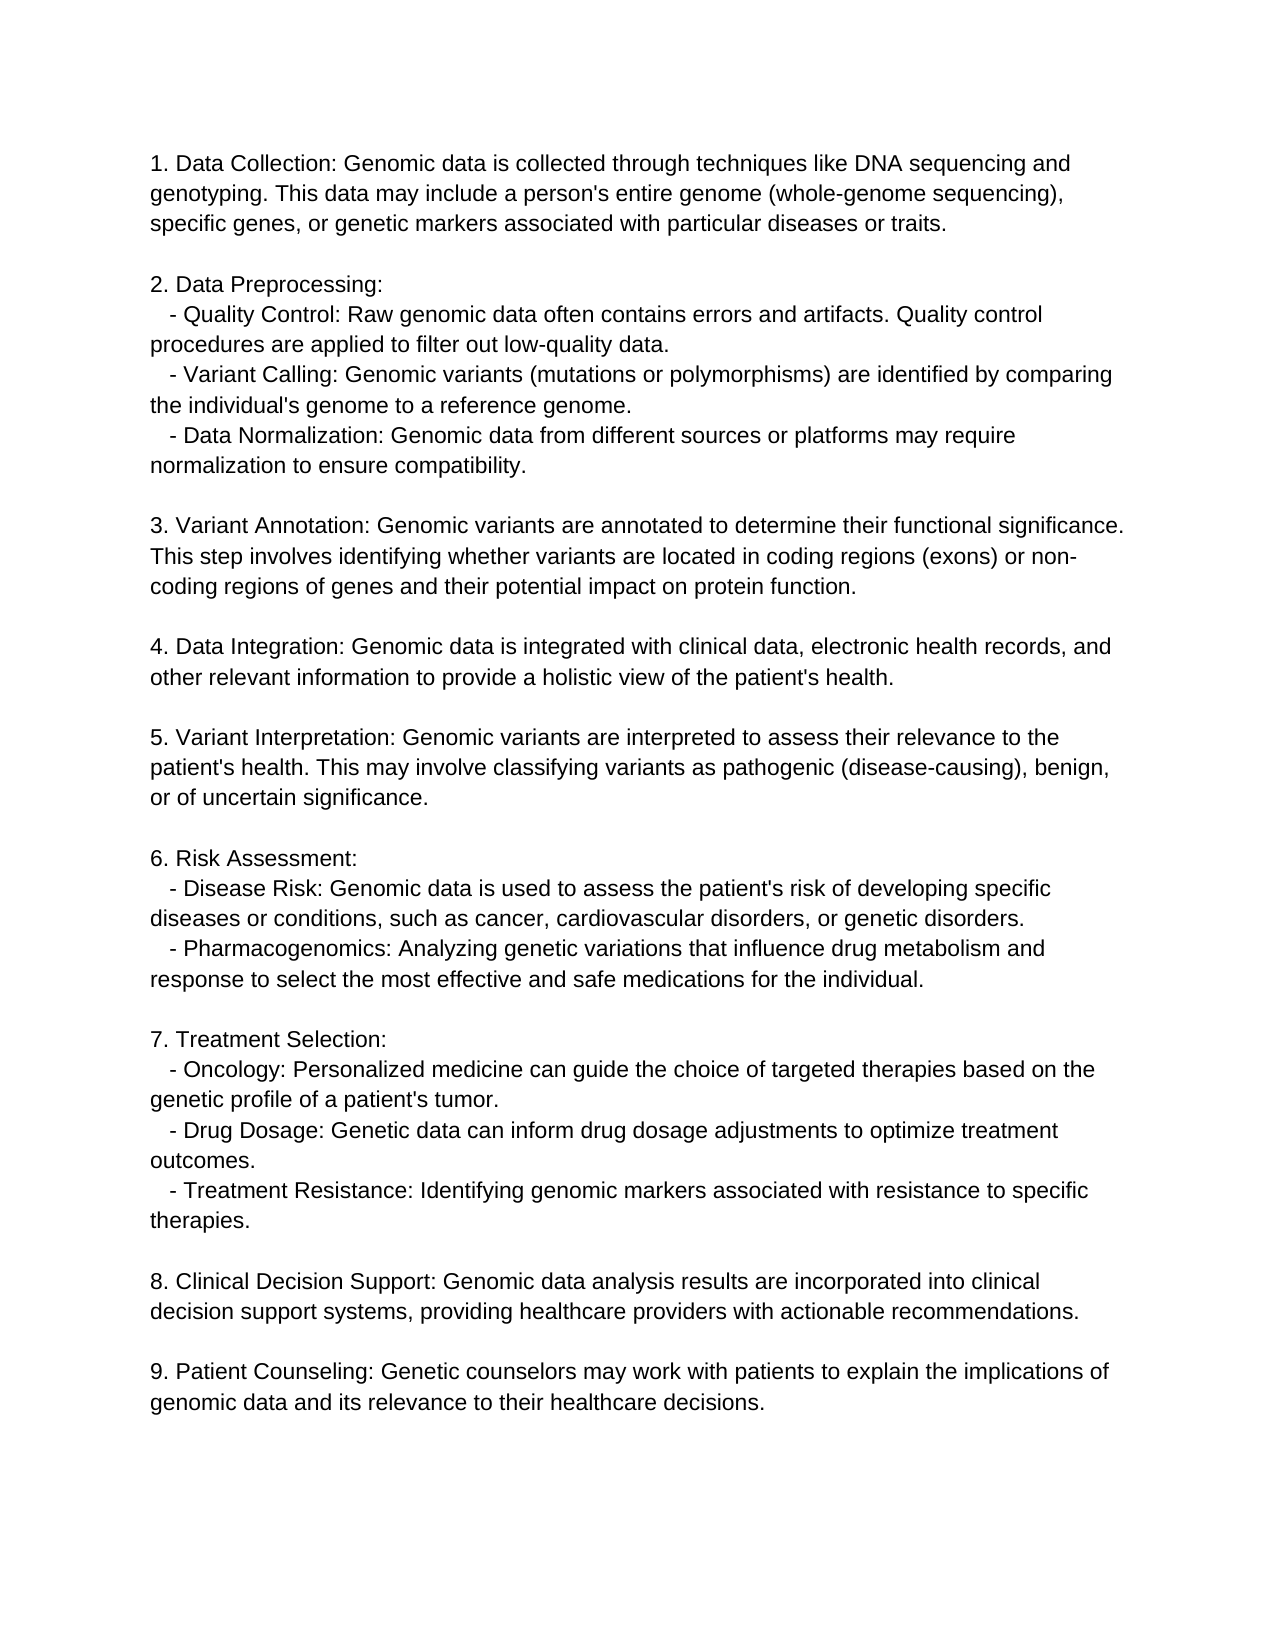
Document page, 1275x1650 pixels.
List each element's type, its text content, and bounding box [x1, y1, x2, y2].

text - Quality Control: Raw genomic data often contains errors and artifacts. Quality control procedures are applied to filter out low-quality data. [150, 301, 1125, 358]
text 6. Risk Assessment: [150, 845, 1125, 871]
text - Disease Risk: Genomic data is used to assess the patient's risk of developing specific diseases or conditions, such as cancer, cardiovascular disorders, or genetic disorders. [150, 875, 1125, 932]
text - Oncology: Personalized medicine can guide the choice of targeted therapies based on the genetic profile of a patient's tumor. [150, 1056, 1125, 1113]
text - Pharmacogenomics: Analyzing genetic variations that influence drug metabolism and response to select the most effective and safe medications for the individual. [150, 935, 1125, 992]
text 5. Variant Interpretation: Genomic variants are interpreted to assess their relevance to the patient's health. This may involve classifying variants as pathogenic (disease-causing), benign, or of uncertain significance. [150, 724, 1125, 811]
text - Data Normalization: Genomic data from different sources or platforms may require normalization to ensure compatibility. [150, 422, 1125, 478]
text 1. Data Collection: Genomic data is collected through techniques like DNA sequencing and genotyping. This data may include a person's entire genome (whole-genome sequencing), specific genes, or genetic markers associated with particular diseases or traits. [150, 150, 1125, 237]
text - Treatment Resistance: Identifying genomic markers associated with resistance to specific therapies. [150, 1177, 1125, 1234]
text 3. Variant Annotation: Genomic variants are annotated to determine their functional significance. This step involves identifying whether variants are located in coding regions (exons) or non-coding regions of genes and their potential impact on protein function. [150, 512, 1125, 599]
text 9. Patient Counseling: Genetic counselors may work with patients to explain the implications of genomic data and its relevance to their healthcare decisions. [150, 1358, 1125, 1415]
text - Variant Calling: Genomic variants (mutations or polymorphisms) are identified by comparing the individual's genome to a reference genome. [150, 361, 1125, 418]
text 8. Clinical Decision Support: Genomic data analysis results are incorporated into clinical decision support systems, providing healthcare providers with actionable recommendations. [150, 1268, 1125, 1324]
text 2. Data Preprocessing: [150, 271, 1125, 297]
text 4. Data Integration: Genomic data is integrated with clinical data, electronic health records, and other relevant information to provide a holistic view of the patient's health. [150, 633, 1125, 690]
text - Drug Dosage: Genetic data can inform drug dosage adjustments to optimize treatment outcomes. [150, 1117, 1125, 1173]
text 7. Treatment Selection: [150, 1026, 1125, 1052]
